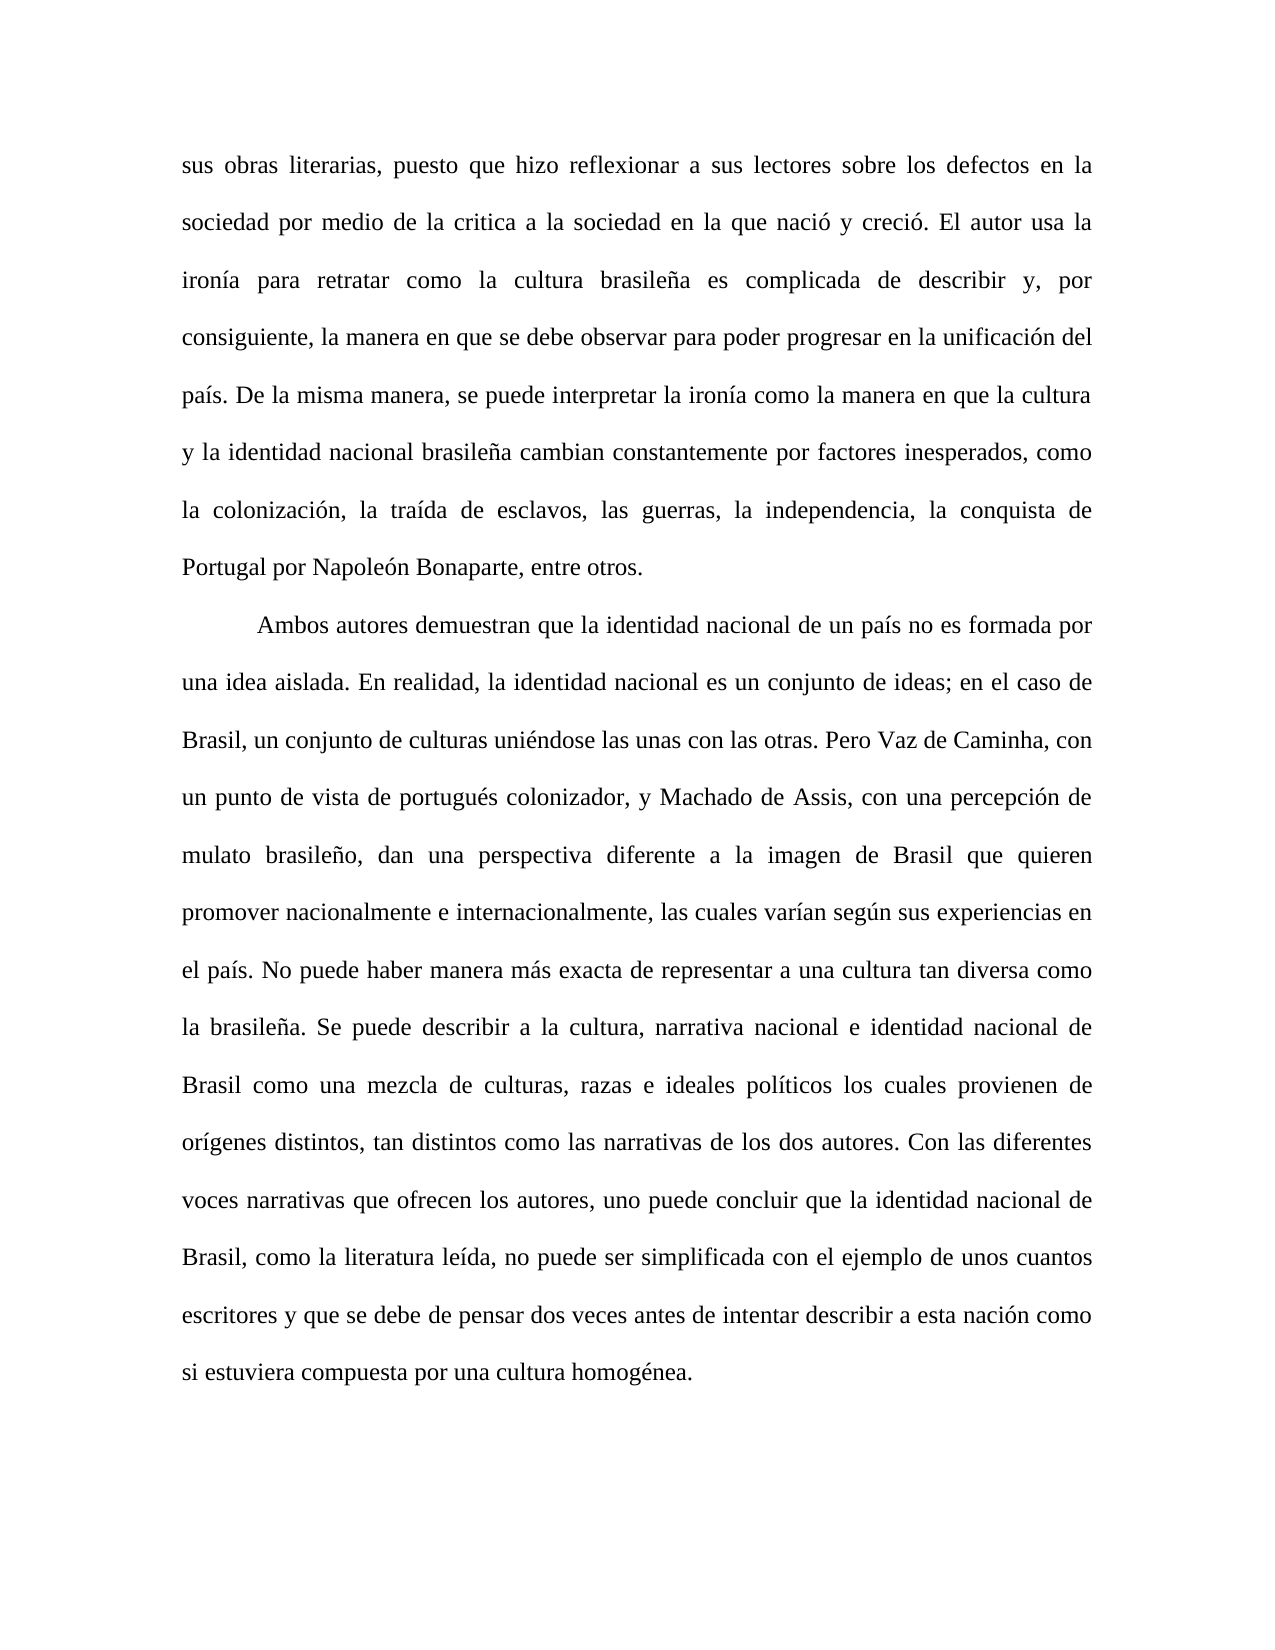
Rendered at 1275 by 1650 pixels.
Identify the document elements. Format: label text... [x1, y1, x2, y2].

text Ambos autores demuestran que la identidad nacional de un país no es formada por una idea aislada. En realidad, la identidad nacional es un conjunto de ideas; en el caso de Brasil, un conjunto de culturas uniéndose las unas con las otras. Pero Vaz de Caminha, con un punto de vista de portugués colonizador, y Machado de Assis, con una percepción de mulato brasileño, dan una perspectiva diferente a la imagen de Brasil que quieren promover nacionalmente e internacionalmente, las cuales varían según sus experiencias en el país. No puede haber manera más exacta de representar a una cultura tan diversa como la brasileña. Se puede describir a la cultura, narrativa nacional e identidad nacional de Brasil como una mezcla de culturas, razas e ideales políticos los cuales provienen de orígenes distintos, tan distintos como las narrativas de los dos autores. Con las diferentes voces narrativas que ofrecen los autores, uno puede concluir que la identidad nacional de Brasil, como la literatura leída, no puede ser simplificada con el ejemplo de unos cuantos escritores y que se debe de pensar dos veces antes de intentar describir a esta nación como si estuviera compuesta por una cultura homogénea. [182, 610, 1093, 1386]
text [182, 150, 1093, 581]
